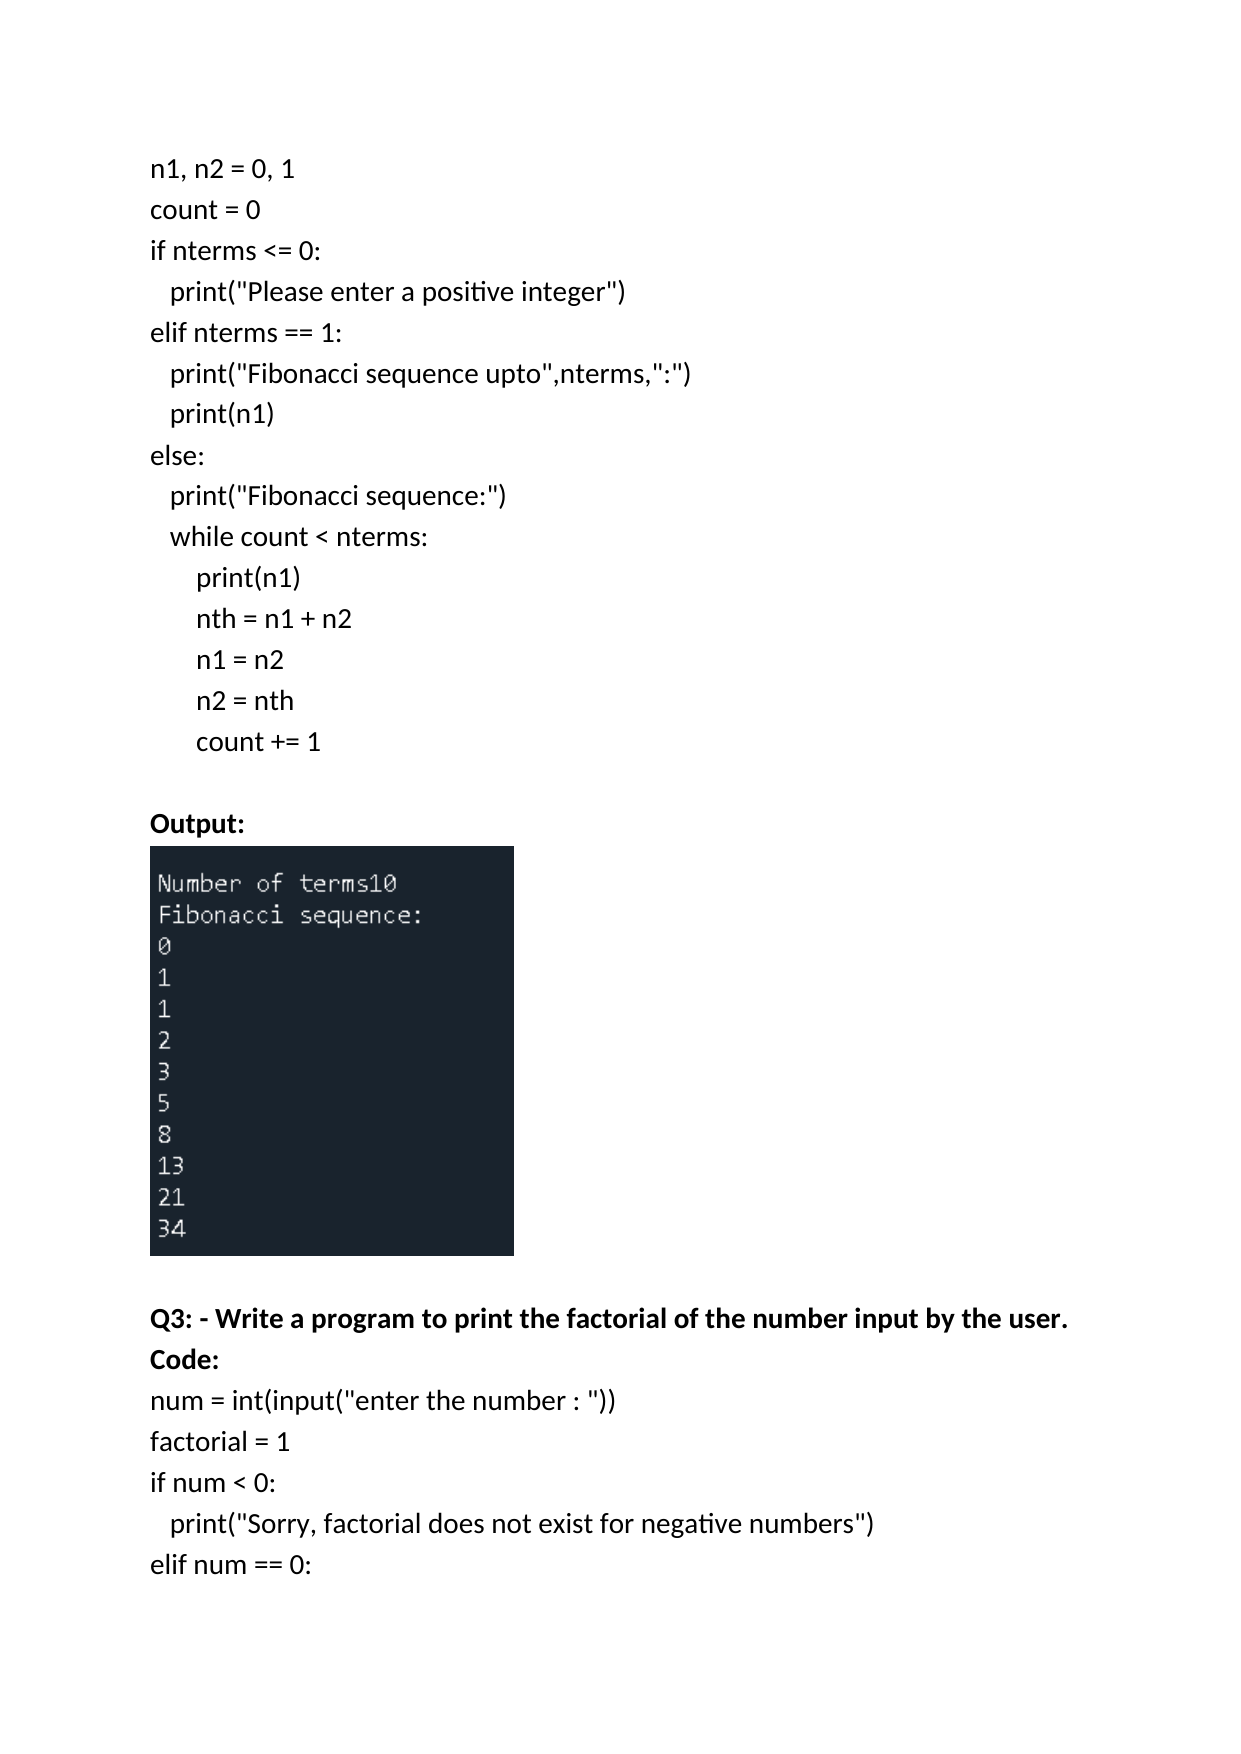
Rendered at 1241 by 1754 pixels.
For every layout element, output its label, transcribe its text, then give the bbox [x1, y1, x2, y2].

text print(n1) [150, 559, 1090, 595]
text count = 0 [150, 191, 1090, 227]
text if num < 0: [150, 1464, 1090, 1500]
text elif nterms == 1: [150, 314, 1090, 349]
text nth = n1 + n2 [150, 600, 1090, 636]
text print("Fibonacci sequence:") [150, 477, 1090, 513]
text Code: [150, 1341, 1090, 1377]
text Output: [150, 805, 1090, 841]
text num = int(input("enter the number : ")) [150, 1382, 1090, 1418]
text else: [150, 437, 1090, 472]
text print("Sorry, factorial does not exist for negative numbers") [150, 1505, 1090, 1541]
text n2 = nth [150, 682, 1090, 718]
text print(n1) [150, 396, 1090, 431]
text Q3: - Write a program to print the factorial of the number input by the user. [150, 1300, 1090, 1336]
text factorial = 1 [150, 1423, 1090, 1459]
text print("Fibonacci sequence upto",nterms,":") [150, 355, 1090, 390]
text n1 = n2 [150, 641, 1090, 677]
picture [150, 846, 514, 1256]
text n1, n2 = 0, 1 [150, 150, 1090, 186]
text count += 1 [150, 723, 1090, 759]
text while count < nterms: [150, 518, 1090, 554]
text if nterms <= 0: [150, 232, 1090, 267]
text elif num == 0: [150, 1546, 1090, 1582]
text print("Please enter a positive integer") [150, 273, 1090, 308]
